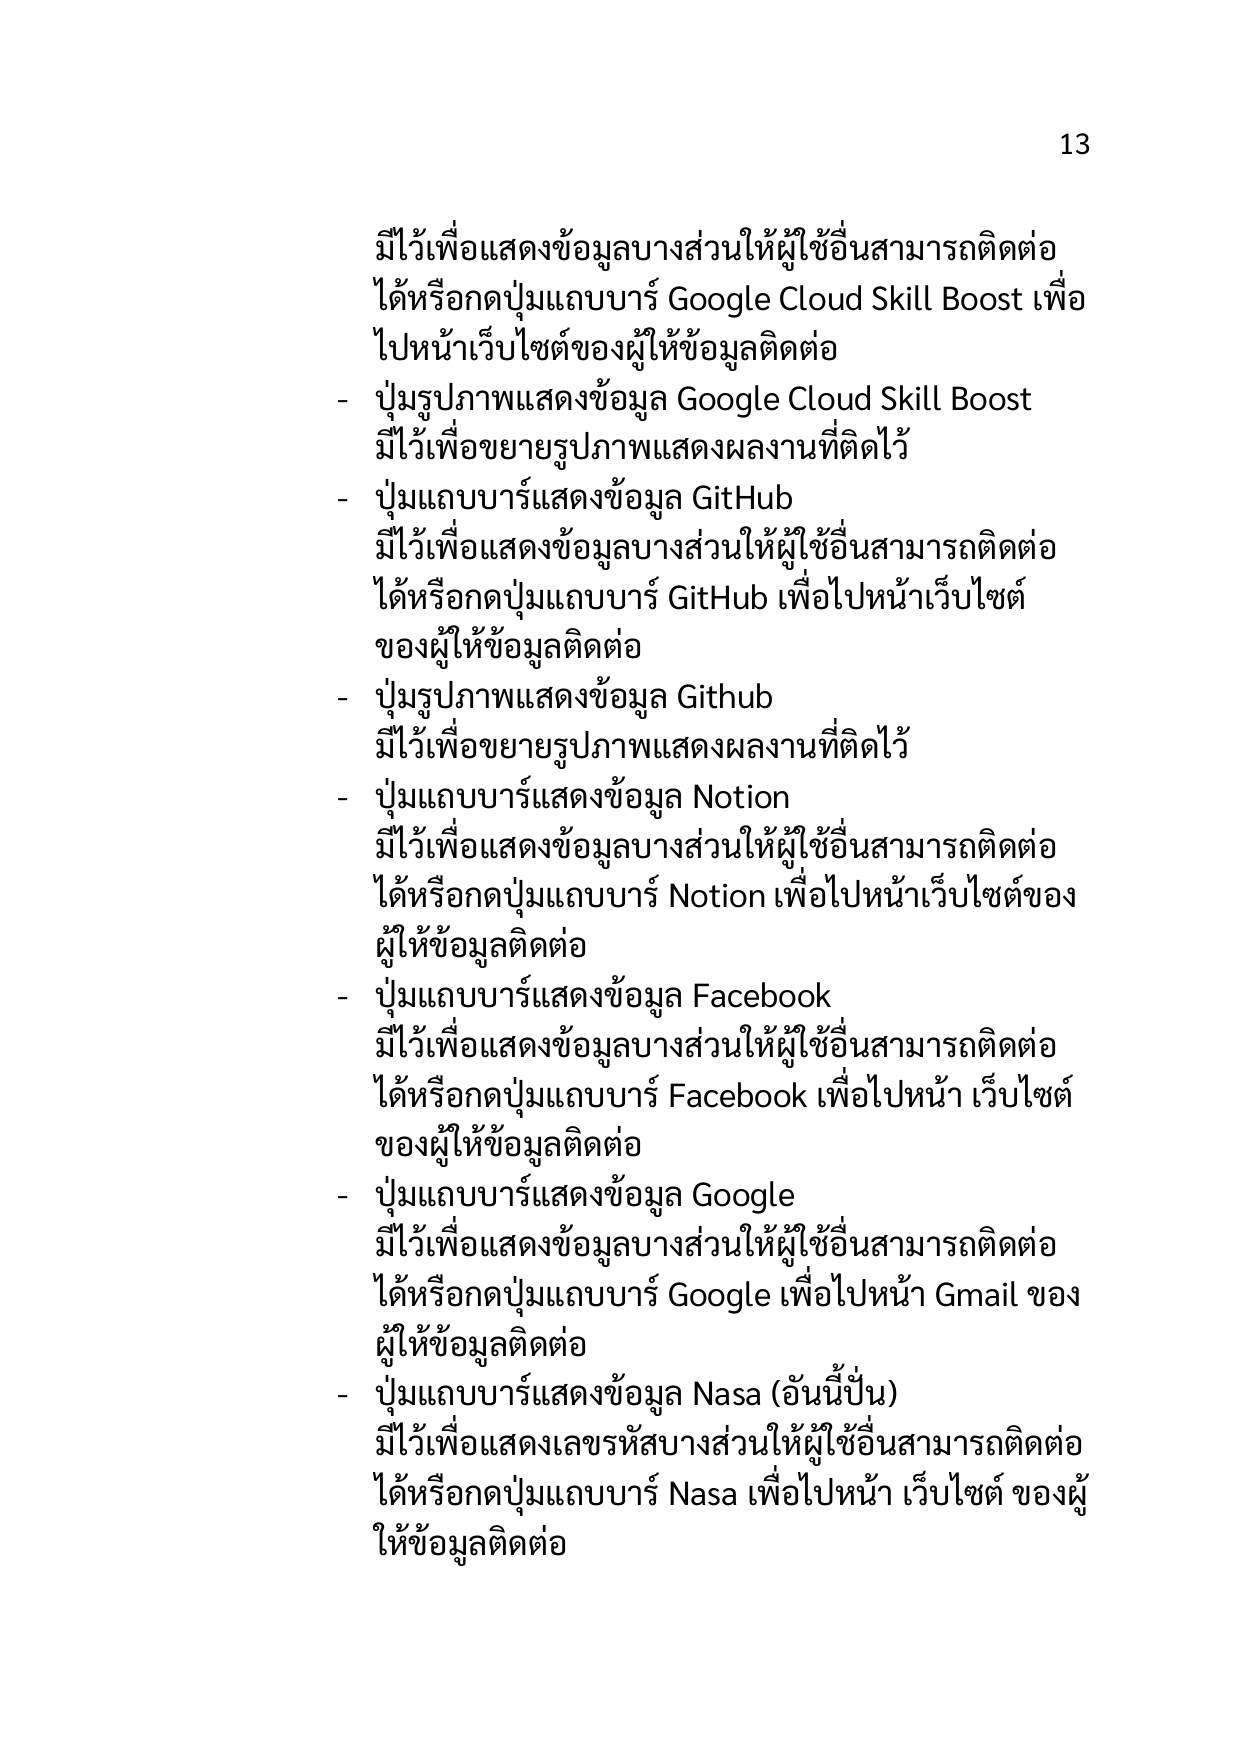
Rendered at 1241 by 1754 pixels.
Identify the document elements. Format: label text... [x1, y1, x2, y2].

text มีไว้เพื่อขยายรูปภาพแสดงผลงานที่ติดไว้ [375, 424, 1090, 467]
list ปุ่มรูปภาพแสดงข้อมูล Github [337, 673, 1090, 716]
text มีไว้เพื่อขยายรูปภาพแสดงผลงานที่ติดไว้ [375, 723, 1090, 766]
list ปุ่มแถบบาร์แสดงข้อมูล Nasa (อันนี้ปั่น) [337, 1370, 1090, 1413]
list ปุ่มแถบบาร์แสดงข้อมูล GitHub [337, 474, 1090, 517]
text มีไว้เพื่อแสดงข้อมูลบางส่วนให้ผู้ใช้อื่นสามารถติดต่อได้หรือกดปุ่มแถบบาร์ Facebook เพื่อไปหน้า เว็บไซต์ ของผู้ให้ข้อมูลติดต่อ [375, 1022, 1090, 1164]
list ปุ่มแถบบาร์แสดงข้อมูล Google [337, 1171, 1090, 1214]
list ปุ่มแถบบาร์แสดงข้อมูล Facebook [337, 972, 1090, 1015]
text มีไว้เพื่อแสดงข้อมูลบางส่วนให้ผู้ใช้อื่นสามารถติดต่อได้หรือกดปุ่มแถบบาร์ Google Cloud Skill Boost เพื่อไปหน้าเว็บไซต์ของผู้ให้ข้อมูลติดต่อ [375, 225, 1090, 368]
text มีไว้เพื่อแสดงข้อมูลบางส่วนให้ผู้ใช้อื่นสามารถติดต่อได้หรือกดปุ่มแถบบาร์ GitHub เพื่อไปหน้าเว็บไซต์ ของผู้ให้ข้อมูลติดต่อ [375, 524, 1090, 667]
list ปุ่มรูปภาพแสดงข้อมูล Google Cloud Skill Boost [337, 374, 1090, 418]
text มีไว้เพื่อแสดงเลขรหัสบางส่วนให้ผู้ใช้อื่นสามารถติดต่อได้หรือกดปุ่มแถบบาร์ Nasa เพื่อไปหน้า เว็บไซต์ ของผู้ให้ข้อมูลติดต่อ [375, 1420, 1090, 1563]
list ปุ่มแถบบาร์แสดงข้อมูล Notion [337, 773, 1090, 816]
text มีไว้เพื่อแสดงข้อมูลบางส่วนให้ผู้ใช้อื่นสามารถติดต่อได้หรือกดปุ่มแถบบาร์ Notionเพื่อไปหน้าเว็บไซต์ของผู้ให้ข้อมูลติดต่อ [375, 822, 1090, 965]
text มีไว้เพื่อแสดงข้อมูลบางส่วนให้ผู้ใช้อื่นสามารถติดต่อได้หรือกดปุ่มแถบบาร์ Google เพื่อไปหน้า Gmail ของผู้ให้ข้อมูลติดต่อ [375, 1221, 1090, 1364]
